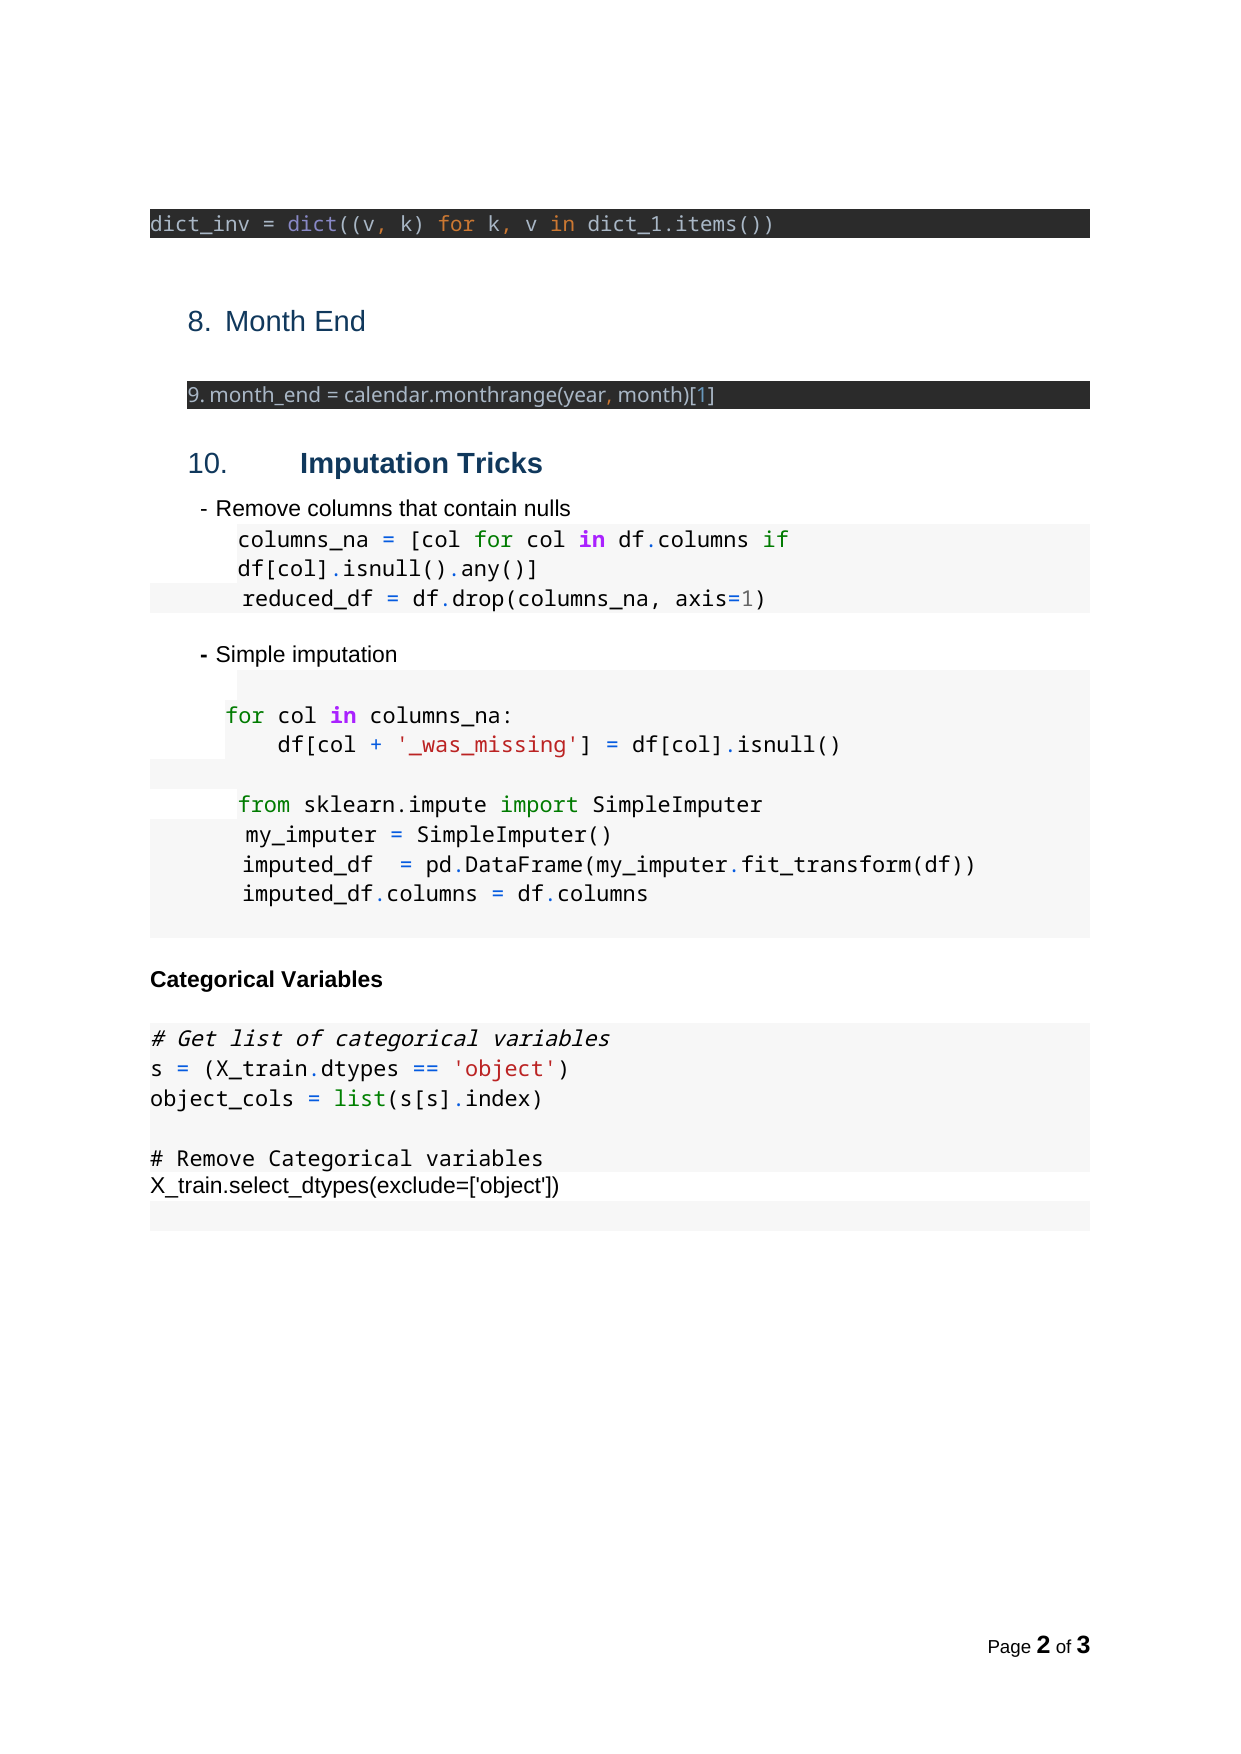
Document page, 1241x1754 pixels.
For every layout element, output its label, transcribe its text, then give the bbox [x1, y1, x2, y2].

text for col in columns_na: [225, 700, 1090, 729]
text s = (X_train.dtypes == 'object') [150, 1053, 1090, 1083]
text # Get list of categorical variables [150, 1023, 1090, 1053]
list columns_na = [col for col in df.columns if df[col].isnull().any()] [237, 524, 1090, 583]
text X_train.select_dtypes(exclude=['object']) [150, 1172, 1090, 1199]
text df[col + '_was_missing'] = df[col].isnull() [225, 729, 1090, 759]
list month_end = calendar.monthrange(year, month)[1] [187, 381, 1090, 409]
text # Remove Categorical variables [150, 1142, 1090, 1172]
list Simple imputation [200, 641, 1090, 668]
text reduced_df = df.drop(columns_na, axis=1) [150, 583, 1090, 613]
text Categorical Variables [150, 966, 1090, 993]
text object_cols = list(s[s].index) [150, 1083, 1090, 1113]
text my_imputer = SimpleImputer() [150, 819, 1090, 849]
subtitle Month End [187, 303, 1090, 337]
subtitle Imputation Tricks [187, 447, 1090, 480]
text imputed_df = pd.DataFrame(my_imputer.fit_transform(df)) [150, 849, 1090, 878]
text imputed_df.columns = df.columns [150, 878, 1090, 908]
list Remove columns that contain nulls [200, 495, 1090, 522]
text dict_inv = dict((v, k) for k, v in dict_1.items()) [150, 209, 1090, 238]
list from sklearn.impute import SimpleImputer [237, 789, 1090, 819]
